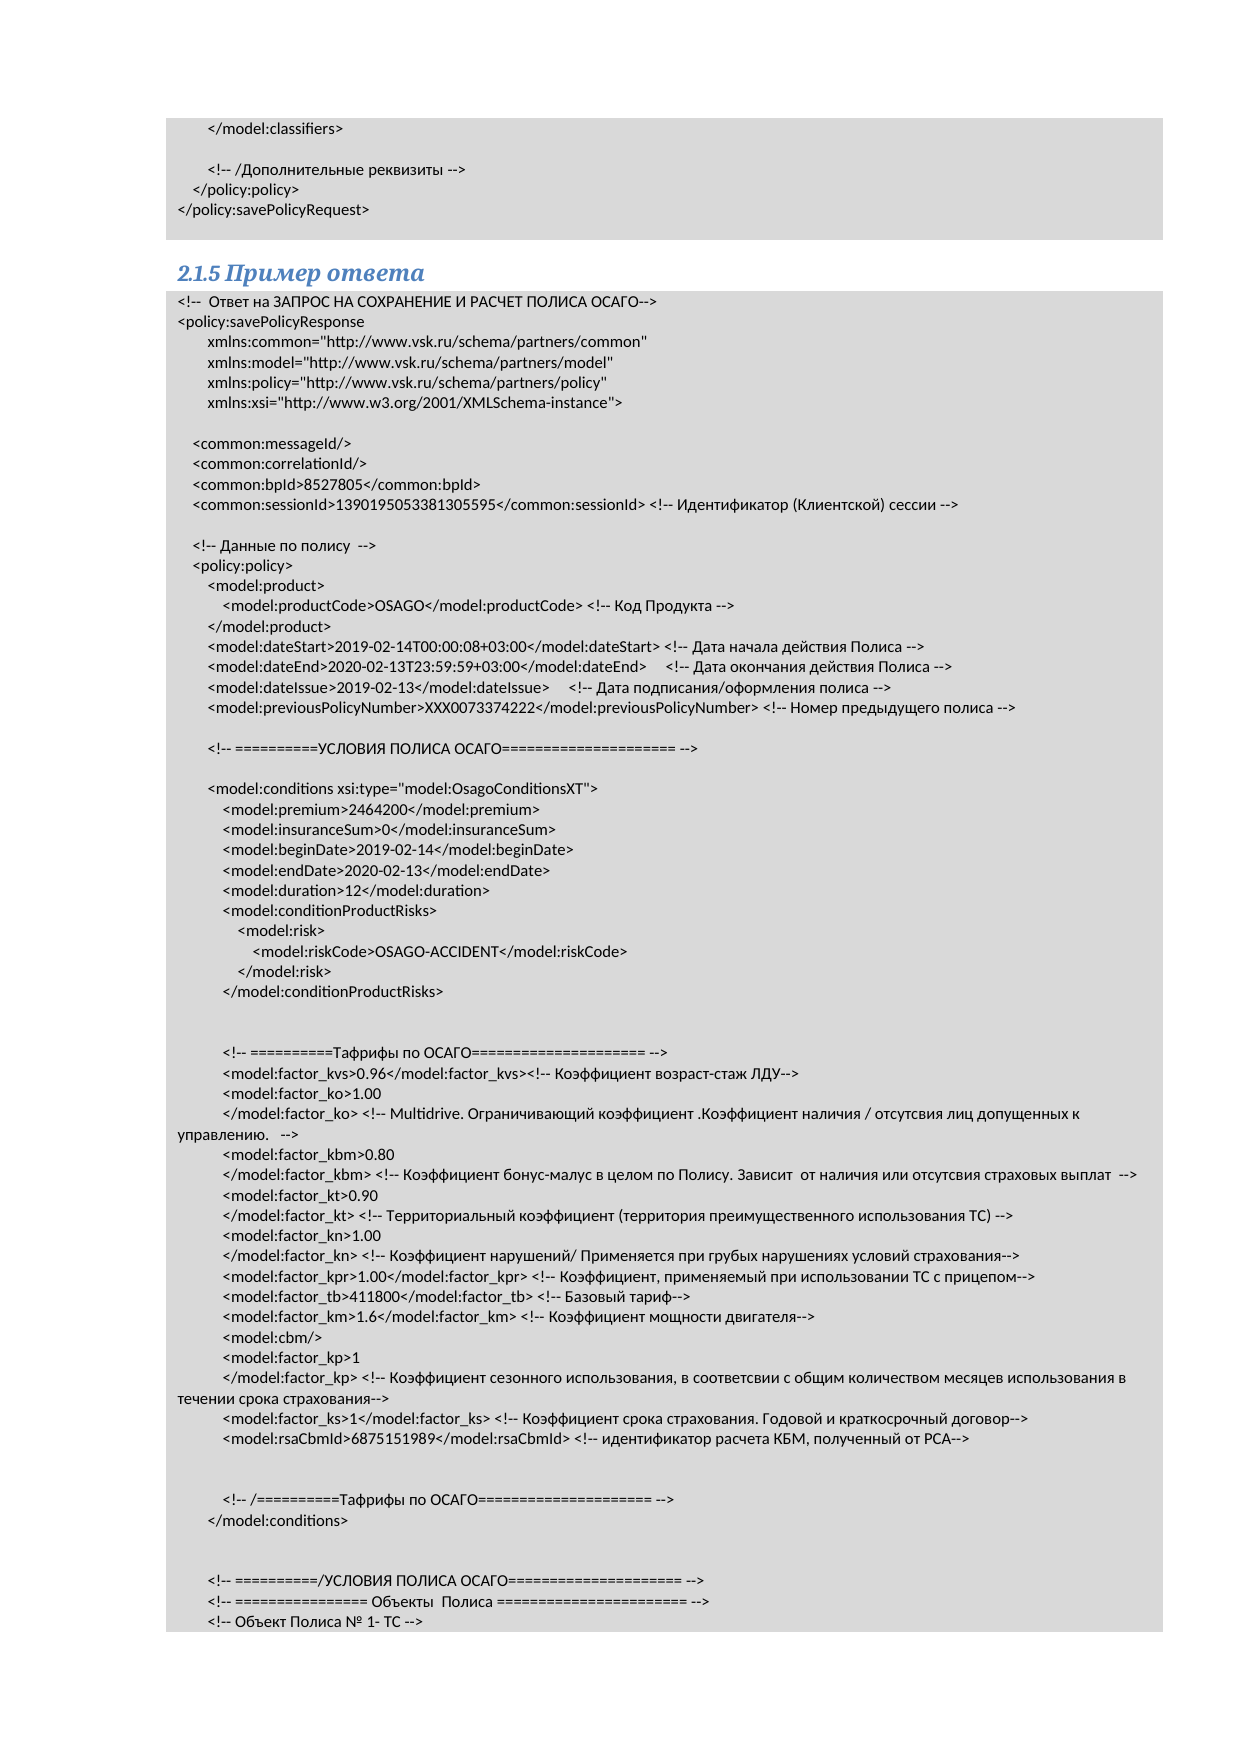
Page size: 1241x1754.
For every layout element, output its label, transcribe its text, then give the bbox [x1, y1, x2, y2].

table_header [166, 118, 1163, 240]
subtitle 2.1.5 Пример ответа [177, 261, 1152, 287]
